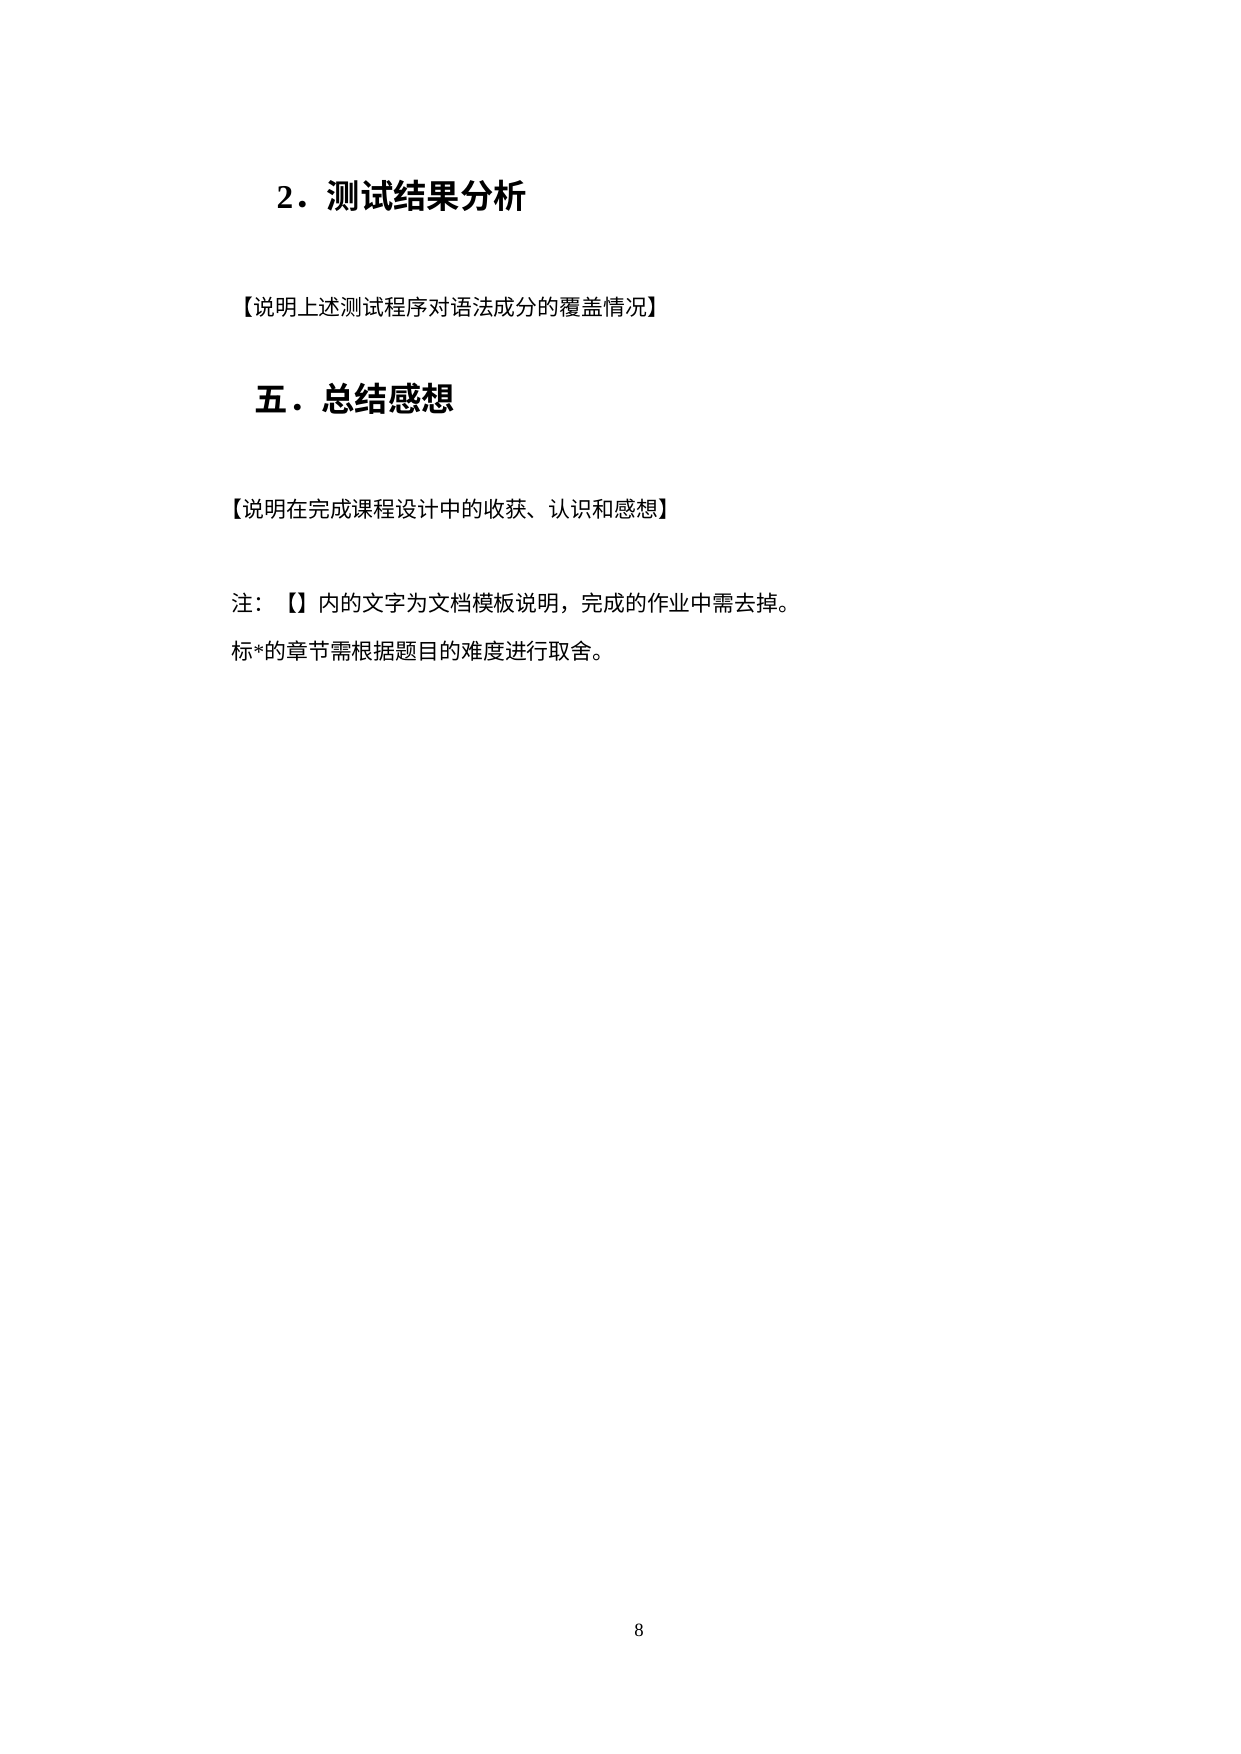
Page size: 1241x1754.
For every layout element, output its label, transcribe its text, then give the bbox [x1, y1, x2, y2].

subtitle 2．测试结果分析 [209, 162, 1053, 227]
text 【说明上述测试程序对语法成分的覆盖情况】 [187, 289, 1053, 322]
text 【说明在完成课程设计中的收获、认识和感想】 [187, 492, 1053, 524]
text 标*的章节需根据题目的难度进行取舍。 [187, 633, 1053, 666]
text 注：【】内的文字为文档模板说明，完成的作业中需去掉。 [187, 585, 1053, 618]
subtitle 五．总结感想 [187, 364, 1053, 429]
